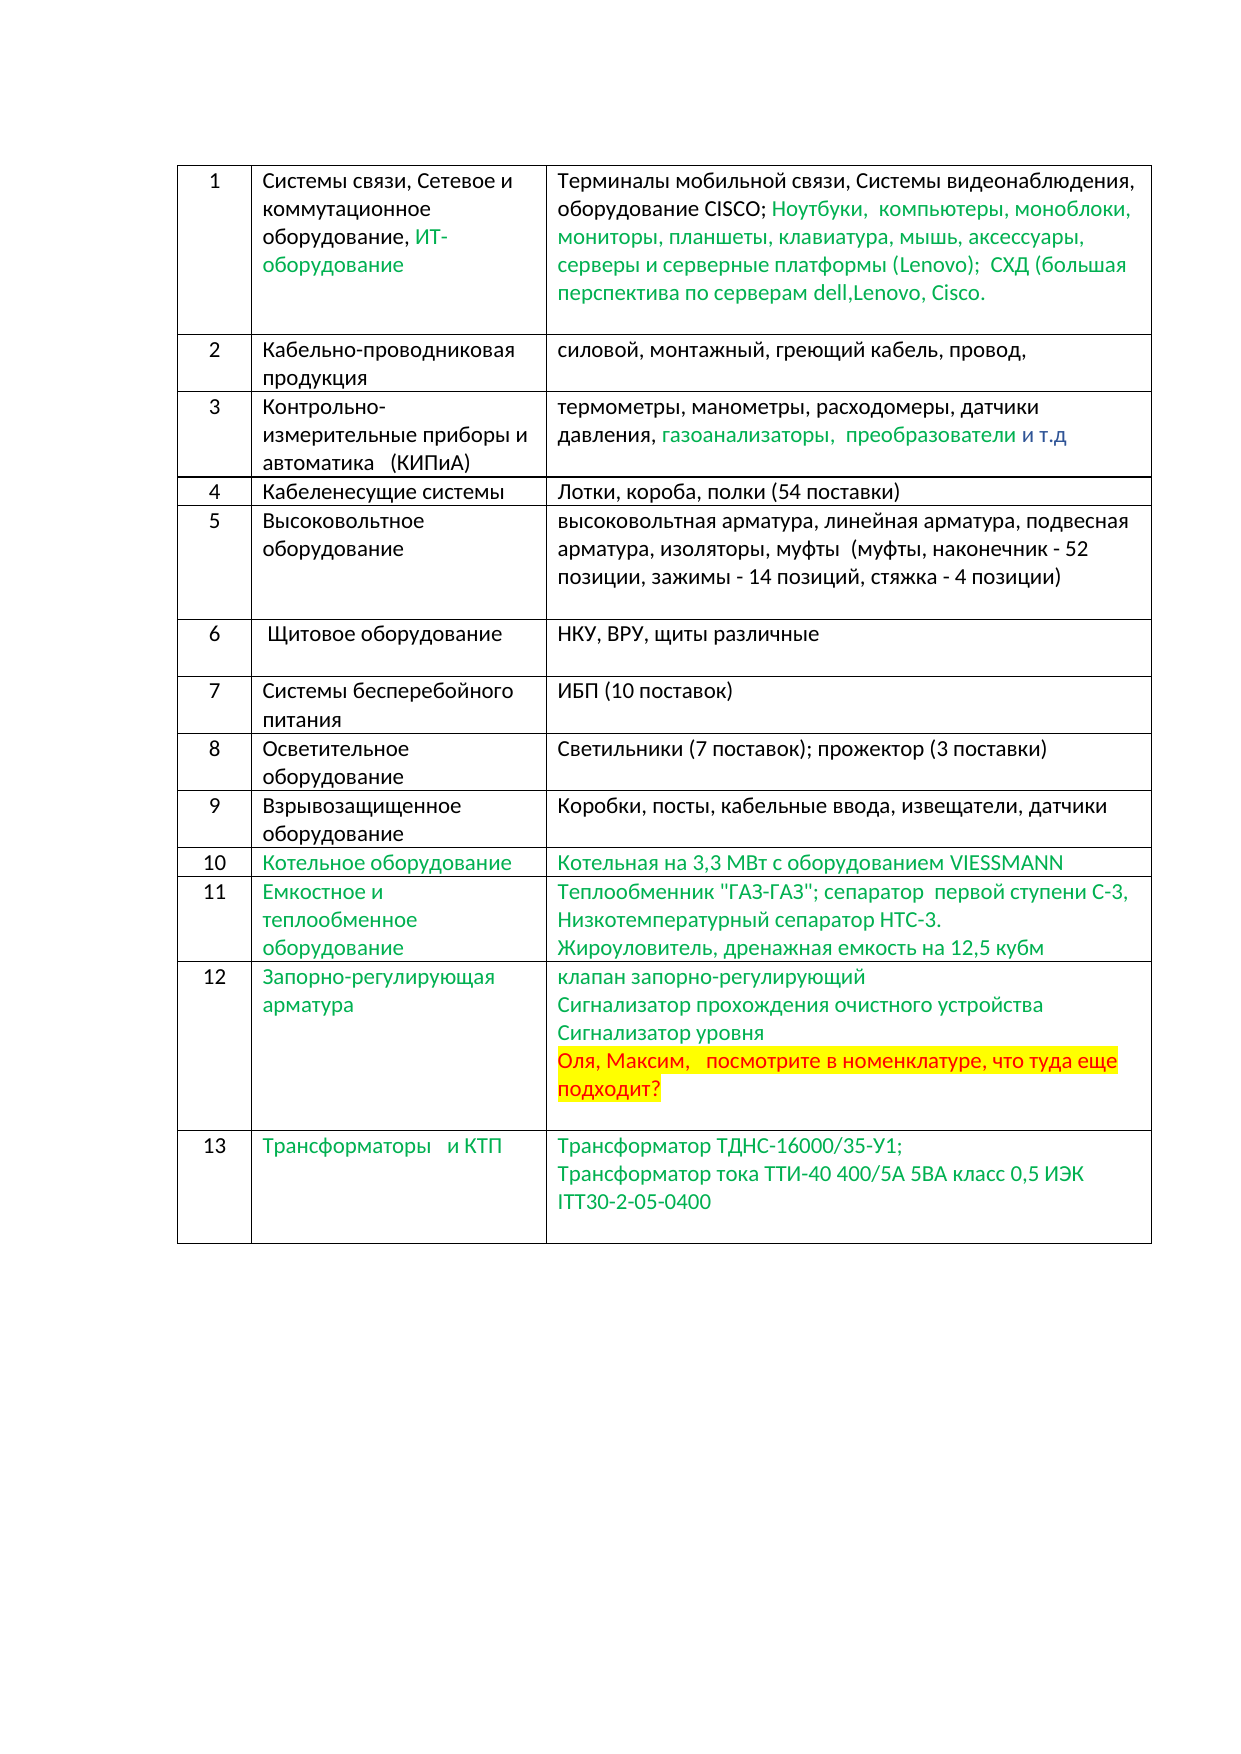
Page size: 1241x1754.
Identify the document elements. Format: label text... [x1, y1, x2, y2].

table_cell силовой, монтажный, греющий кабель, провод, [547, 335, 1151, 391]
table_cell 6 [178, 620, 251, 676]
table_cell 9 [178, 791, 251, 847]
table_cell 13 [178, 1131, 251, 1243]
table_cell Осветительное оборудование [252, 734, 546, 790]
table_cell высоковольтная арматура, линейная арматура, подвесная арматура, изоляторы, муфты (муфты, наконечник - 52 позиции, зажимы - 14 позиций, стяжка - 4 позиции) [547, 506, 1151, 618]
table_header Системы связи, Сетевое и коммутационное оборудование, ИТ-оборудование [252, 166, 546, 334]
table_header Терминалы мобильной связи, Системы видеонаблюдения, оборудование CISСO; Ноутбуки, компьютеры, моноблоки, мониторы, планшеты, клавиатура, мышь, аксессуары, серверы и серверные платформы (Lenovo); СХД (большая перспектива по серверам dell,Lenovo, Cisco. [547, 166, 1151, 334]
table_cell Котельная на 3,3 МВт с оборудованием VIESSMANN [547, 848, 1151, 876]
table_cell Трансформаторы и КТП [252, 1131, 546, 1243]
table_cell Трансформатор ТДНС-16000/35-У1; Трансформатор тока ТТИ-40 400/5А 5ВА класс 0,5 ИЭК ITT30-2-05-0400 [547, 1131, 1151, 1243]
table_cell 8 [178, 734, 251, 790]
table_cell клапан запорно-регулирующий Сигнализатор прохождения очистного устройства Сигнализатор уровня Оля, Максим, посмотрите в номенклатуре, что туда еще подходит? [547, 962, 1151, 1130]
table_cell Кабельно-проводниковая продукция [252, 335, 546, 391]
table_cell 2 [178, 335, 251, 391]
table_cell Взрывозащищенное оборудование [252, 791, 546, 847]
table_cell Запорно-регулирующая арматура [252, 962, 546, 1130]
table_cell Контрольно-измерительные приборы и автоматика (КИПиА) [252, 392, 546, 476]
table_cell 7 [178, 677, 251, 733]
table_cell 5 [178, 506, 251, 618]
table_header 1 [178, 166, 251, 334]
table_cell Высоковольтное оборудование [252, 506, 546, 618]
table_cell Светильники (7 поставок); прожектор (3 поставки) [547, 734, 1151, 790]
table_cell Коробки, посты, кабельные ввода, извещатели, датчики [547, 791, 1151, 847]
table_cell 11 [178, 877, 251, 961]
table_cell Системы бесперебойного питания [252, 677, 546, 733]
table_cell Емкостное и теплообменное оборудование [252, 877, 546, 961]
table_cell Щитовое оборудование [252, 620, 546, 676]
table_cell 12 [178, 962, 251, 1130]
table_cell 4 [178, 478, 251, 505]
table_cell термометры, манометры, расходомеры, датчики давления, газоанализаторы, преобразователи и т.д [547, 392, 1151, 476]
table_cell Котельное оборудование [252, 848, 546, 876]
table_cell НКУ, ВРУ, щиты различные [547, 620, 1151, 676]
table_cell Лотки, короба, полки (54 поставки) [547, 478, 1151, 505]
table_cell 10 [178, 848, 251, 876]
table_cell 3 [178, 392, 251, 476]
table_cell Кабеленесущие системы [252, 478, 546, 505]
table_cell ИБП (10 поставок) [547, 677, 1151, 733]
table_cell Теплообменник "ГАЗ-ГАЗ"; сепаратор первой ступени С-3, Низкотемпературный сепаратор НТС-3. Жироуловитель, дренажная емкость на 12,5 кубм [547, 877, 1151, 961]
